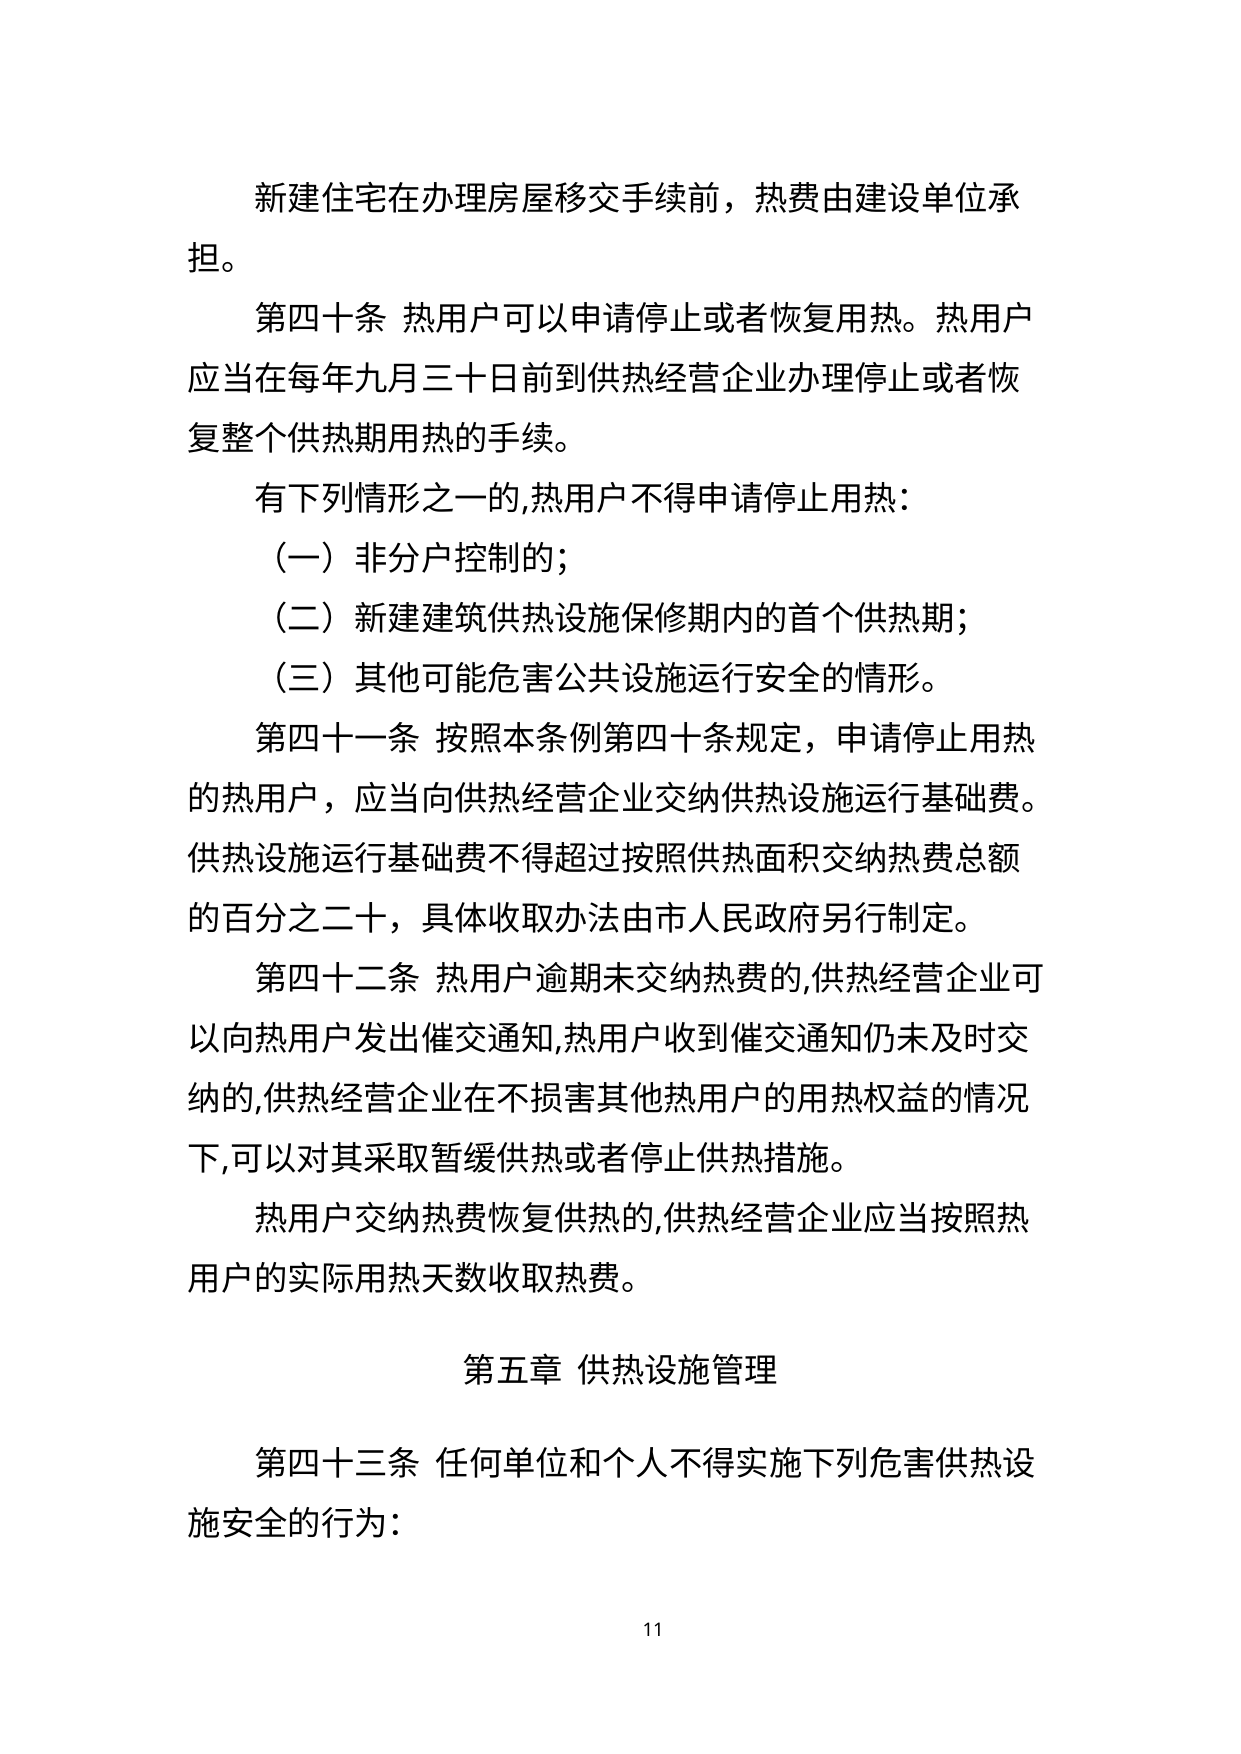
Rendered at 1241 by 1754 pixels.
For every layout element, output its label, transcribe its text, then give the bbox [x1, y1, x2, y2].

text 有下列情形之一的,热用户不得申请停止用热： [187, 462, 1053, 522]
text 第五章 供热设施管理 [187, 1334, 1053, 1394]
text 新建住宅在办理房屋移交手续前，热费由建设单位承担。 [187, 162, 1053, 282]
text 热用户交纳热费恢复供热的,供热经营企业应当按照热用户的实际用热天数收取热费。 [187, 1182, 1053, 1302]
text （一）非分户控制的； [187, 522, 1053, 582]
text 第四十二条 热用户逾期未交纳热费的,供热经营企业可以向热用户发出催交通知,热用户收到催交通知仍未及时交纳的,供热经营企业在不损害其他热用户的用热权益的情况下,可以对其采取暂缓供热或者停止供热措施。 [187, 942, 1053, 1182]
text （二）新建建筑供热设施保修期内的首个供热期； [187, 582, 1053, 642]
text 第四十一条 按照本条例第四十条规定，申请停止用热的热用户，应当向供热经营企业交纳供热设施运行基础费。供热设施运行基础费不得超过按照供热面积交纳热费总额的百分之二十，具体收取办法由市人民政府另行制定。 [187, 702, 1053, 942]
text 第四十条 热用户可以申请停止或者恢复用热。热用户应当在每年九月三十日前到供热经营企业办理停止或者恢复整个供热期用热的手续。 [187, 282, 1053, 462]
text 第四十三条 任何单位和个人不得实施下列危害供热设施安全的行为： [187, 1427, 1053, 1547]
text （三）其他可能危害公共设施运行安全的情形。 [187, 642, 1053, 702]
